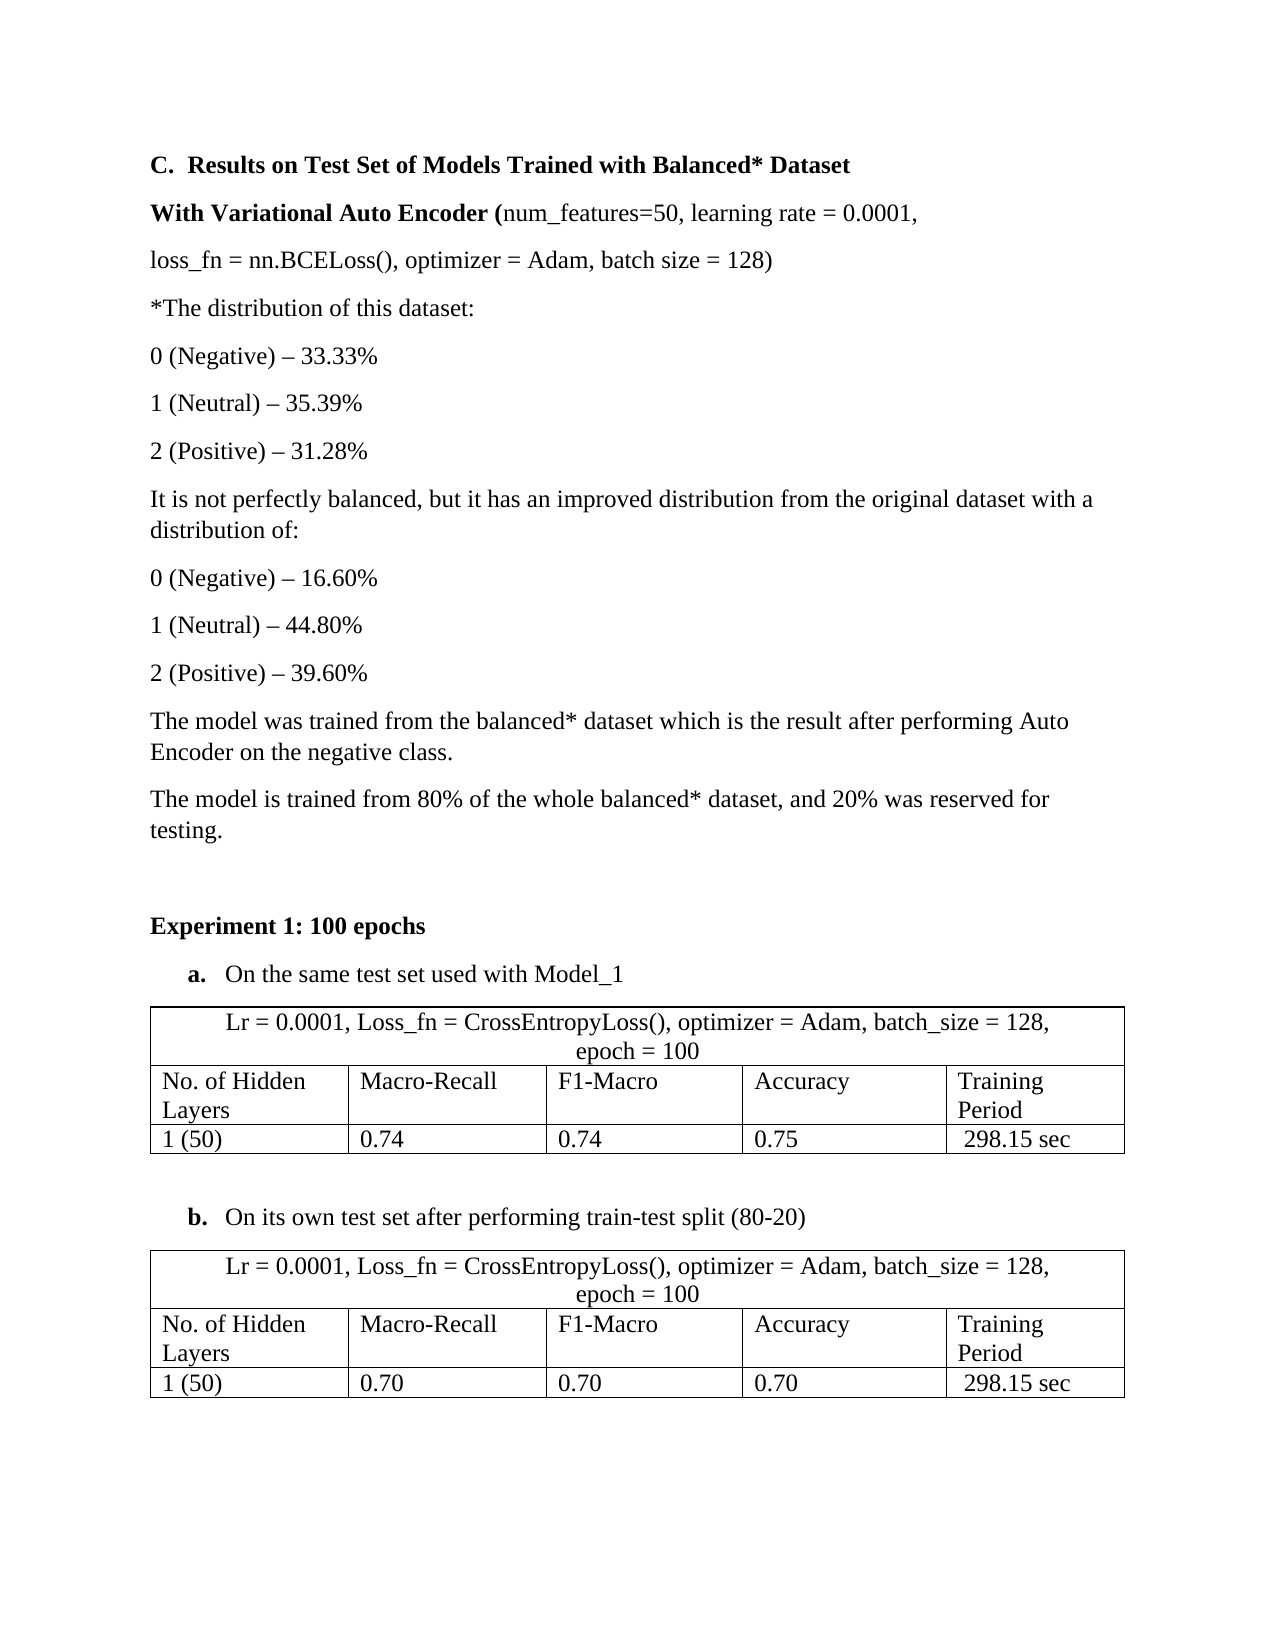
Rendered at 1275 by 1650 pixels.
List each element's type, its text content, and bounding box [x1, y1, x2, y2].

text The model was trained from the balanced* dataset which is the result after performing Auto Encoder on the negative class. [150, 706, 1125, 766]
table_cell 0.75 [743, 1125, 946, 1153]
text It is not perfectly balanced, but it has an improved distribution from the original dataset with a distribution of: [150, 484, 1125, 544]
table_cell 1 (50) [151, 1125, 348, 1153]
text 1 (Neutral) – 44.80% [150, 610, 1125, 639]
table_cell Training Period [947, 1309, 1124, 1367]
text 0 (Negative) – 16.60% [150, 563, 1125, 591]
table_cell 0.70 [547, 1368, 742, 1397]
table_cell Training Period [947, 1066, 1124, 1123]
text With Variational Auto Encoder (num_features=50, learning rate = 0.0001, [150, 198, 1125, 226]
text 2 (Positive) – 31.28% [150, 436, 1125, 465]
table_cell Macro-Recall [349, 1309, 546, 1367]
table_header Lr = 0.0001, Loss_fn = CrossEntropyLoss(), optimizer = Adam, batch_size = 128, epoch = 100 [151, 1008, 1124, 1065]
table_cell 0.70 [743, 1368, 946, 1397]
table_cell 298.15 sec [947, 1368, 1124, 1397]
table_cell Accuracy [743, 1066, 946, 1123]
list On the same test set used with Model_1 [187, 959, 1125, 987]
table_cell 0.70 [349, 1368, 546, 1397]
list On its own test set after performing train-test split (80-20) [187, 1202, 1125, 1231]
table_cell 1 (50) [151, 1368, 348, 1397]
text The model is trained from 80% of the whole balanced* dataset, and 20% was reserved for testing. [150, 784, 1125, 844]
table_cell Macro-Recall [349, 1066, 546, 1123]
table_cell No. of Hidden Layers [151, 1066, 348, 1123]
table_header Lr = 0.0001, Loss_fn = CrossEntropyLoss(), optimizer = Adam, batch_size = 128, epoch = 100 [151, 1251, 1124, 1308]
table_cell F1-Macro [547, 1066, 742, 1123]
table_cell Accuracy [743, 1309, 946, 1367]
table_cell 0.74 [349, 1125, 546, 1153]
table_cell No. of Hidden Layers [151, 1309, 348, 1367]
text Experiment 1: 100 epochs [150, 911, 1125, 940]
text loss_fn = nn.BCELoss(), optimizer = Adam, batch size = 128) [150, 245, 1125, 274]
text 1 (Neutral) – 35.39% [150, 388, 1125, 417]
text 0 (Negative) – 33.33% [150, 341, 1125, 369]
table_cell F1-Macro [547, 1309, 742, 1367]
text 2 (Positive) – 39.60% [150, 658, 1125, 687]
text *The distribution of this dataset: [150, 293, 1125, 322]
list Results on Test Set of Models Trained with Balanced* Dataset [150, 150, 1125, 179]
table_cell 0.74 [547, 1125, 742, 1153]
table_cell 298.15 sec [947, 1125, 1124, 1153]
